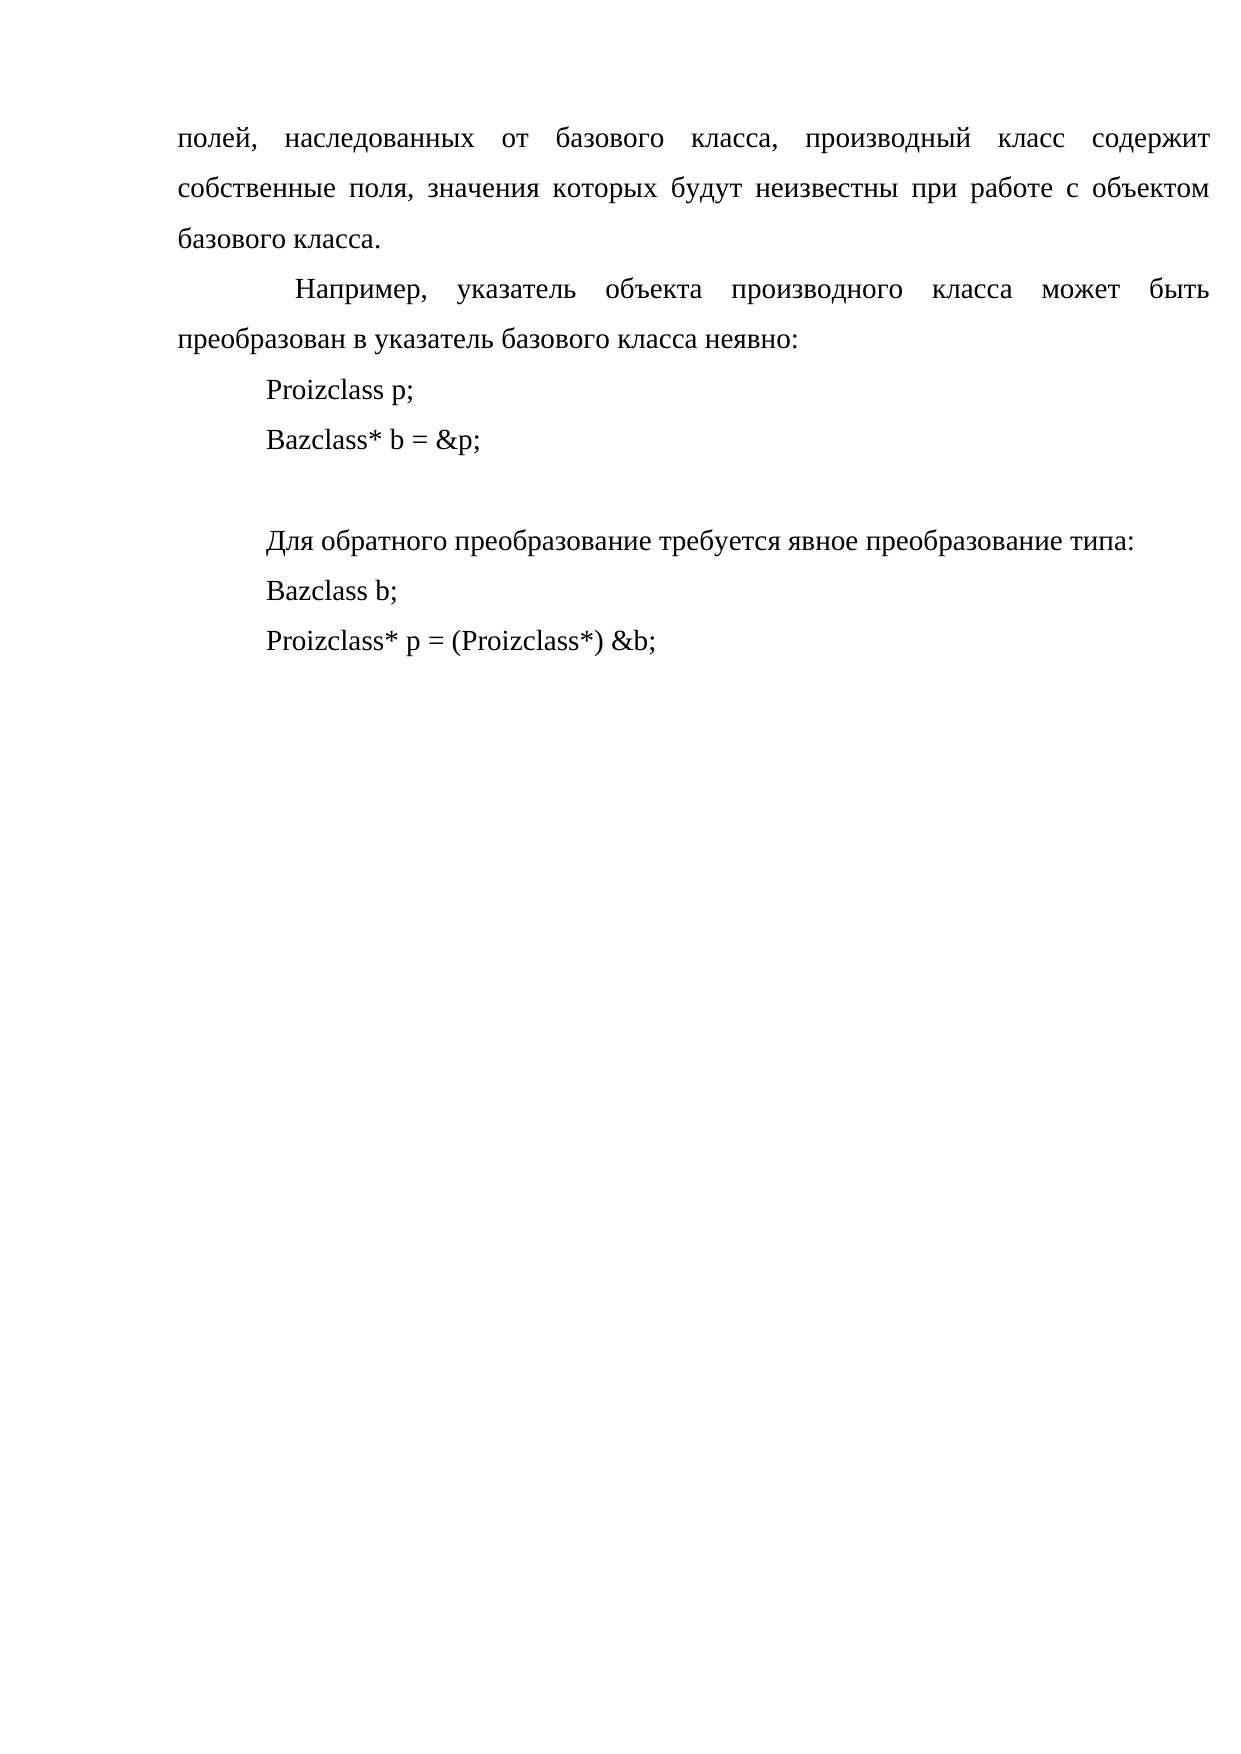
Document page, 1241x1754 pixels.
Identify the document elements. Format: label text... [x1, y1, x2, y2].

text Например, указатель объекта производного класса может быть преобразован в указатель базового класса неявно: [177, 271, 1211, 355]
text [177, 120, 1211, 254]
text Bazclass* b = &p; [177, 422, 1211, 456]
text Proizclass p; [177, 372, 1211, 405]
text Для обратного преобразование требуется явное преобразование типа: [177, 523, 1211, 556]
text Bazclass b; [177, 573, 1211, 607]
text Proizclass* p = (Proizclass*) &b; [177, 623, 1211, 657]
